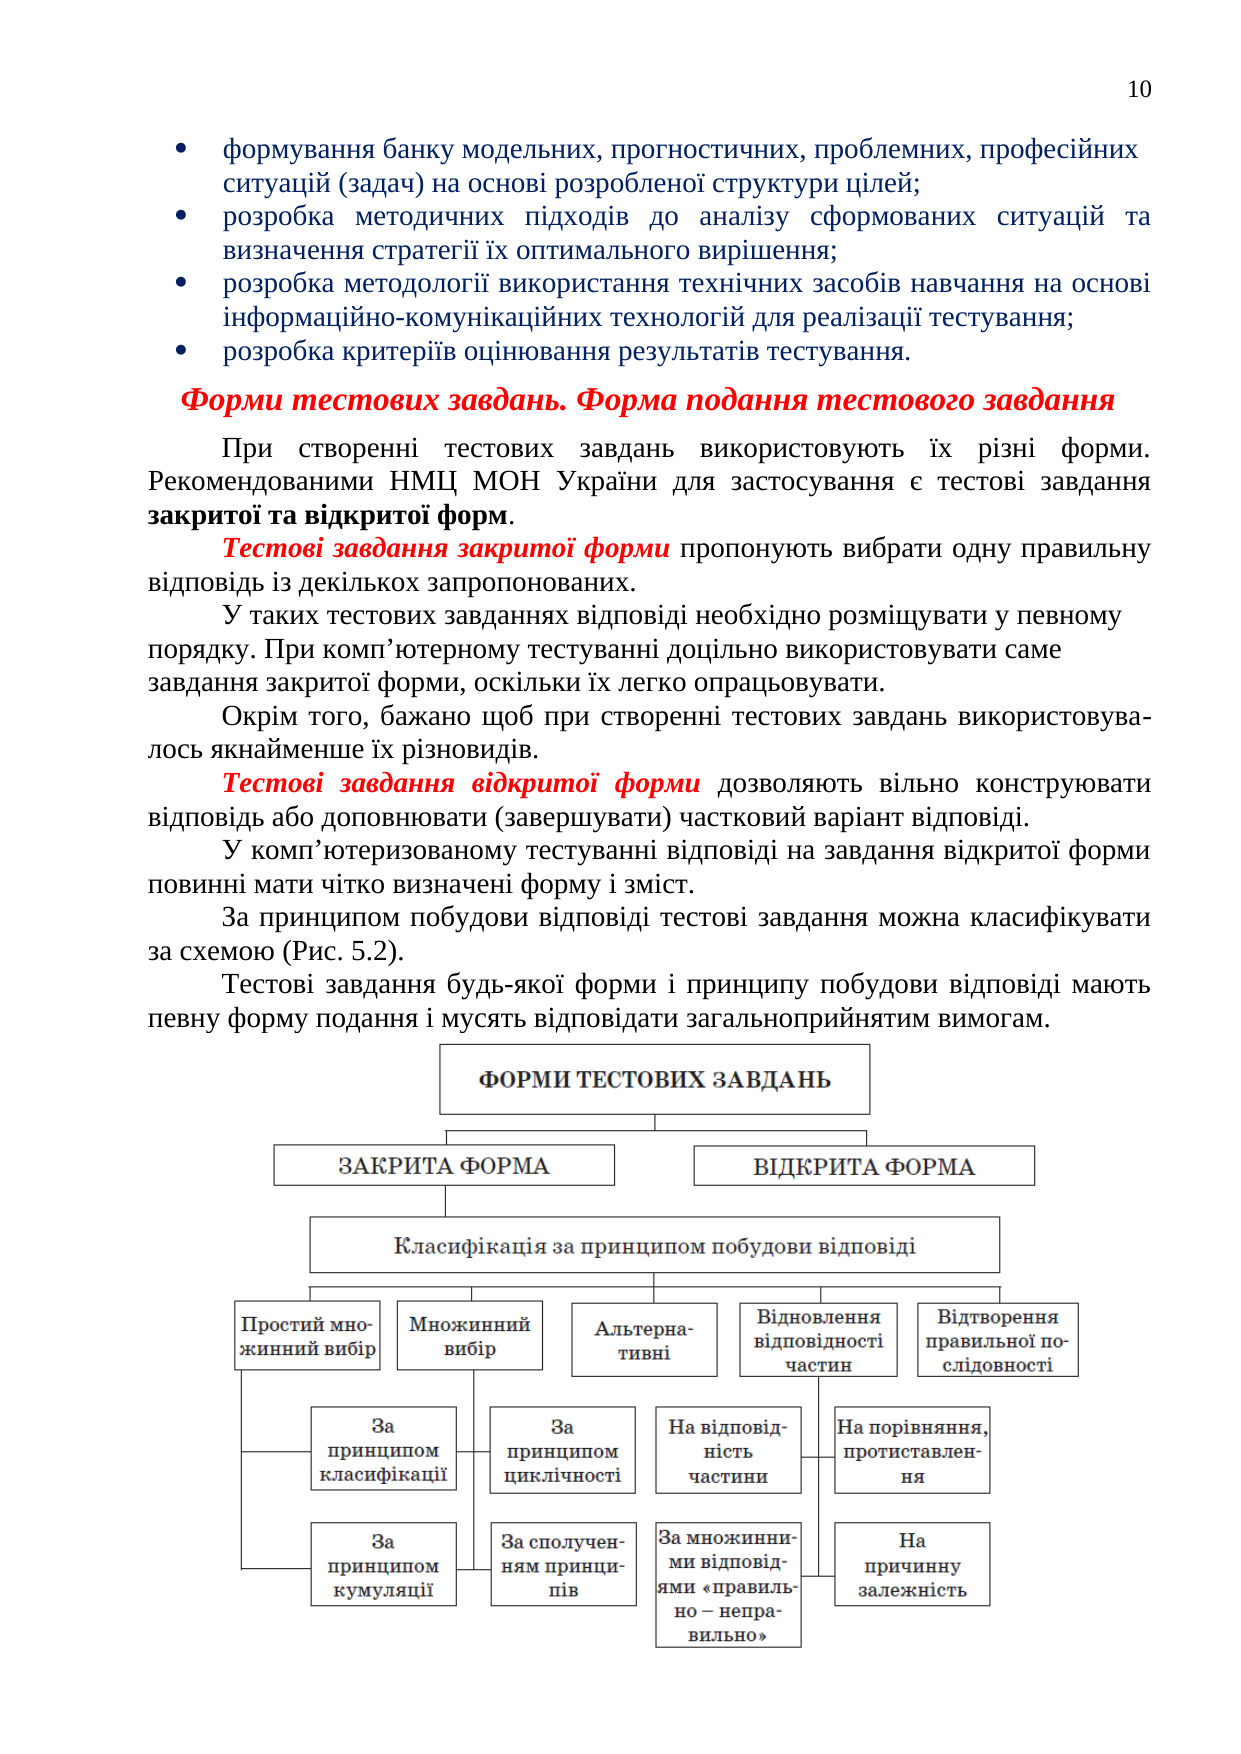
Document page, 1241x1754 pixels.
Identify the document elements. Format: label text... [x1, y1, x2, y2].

text Форми тестових завдань. Форма подання тестового завдання [148, 379, 1152, 417]
picture [147, 1033, 1152, 1662]
list розробка методології використання технічних засобів навчання на основі інформаційно-комунікаційних технологій для реалізації тестування; [176, 266, 1152, 333]
list розробка методичних підходів до аналізу сформованих ситуацій та визначення стратегії їх оптимального вирішення; [176, 198, 1152, 266]
text Тестові завдання закритої форми пропонують вибрати одну правильну відповідь із декількох запропонованих. [148, 530, 1152, 597]
text При створенні тестових завдань використовують їх різні форми. Рекомендованими НМЦ МОН України для застосування є тестові завдання закритої та відкритої форм. [148, 430, 1152, 530]
text Тестові завдання будь-якої форми і принципу побудови відповіді мають певну форму подання і мусять відповідати загальноприйнятим вимогам. [148, 966, 1152, 1033]
text Тестові завдання відкритої форми дозволяють вільно конструювати відповідь або доповнювати (завершувати) частковий варіант відповіді. [148, 765, 1152, 832]
text За принципом побудови відповіді тестові завдання можна класифікувати за схемою (Рис. 5.2). [148, 899, 1152, 966]
text У комп’ютеризованому тестуванні відповіді на завдання відкритої форми повинні мати чітко визначені форму і зміст. [148, 832, 1152, 899]
list розробка критеріїв оцінювання результатів тестування. [176, 333, 1152, 366]
text У таких тестових завданнях відповіді необхідно розміщувати у певному порядку. При комп’ютерному тестуванні доцільно використовувати саме завдання закритої форми, оскільки їх легко опрацьовувати. [148, 597, 1152, 698]
list формування банку модельних, прогностичних, проблемних, професійних ситуацій (задач) на основі розробленої структури цілей; [176, 131, 1152, 198]
text Окрім того, бажано щоб при створенні тестових завдань використовувалось якнайменше їх різновидів. [148, 698, 1152, 765]
